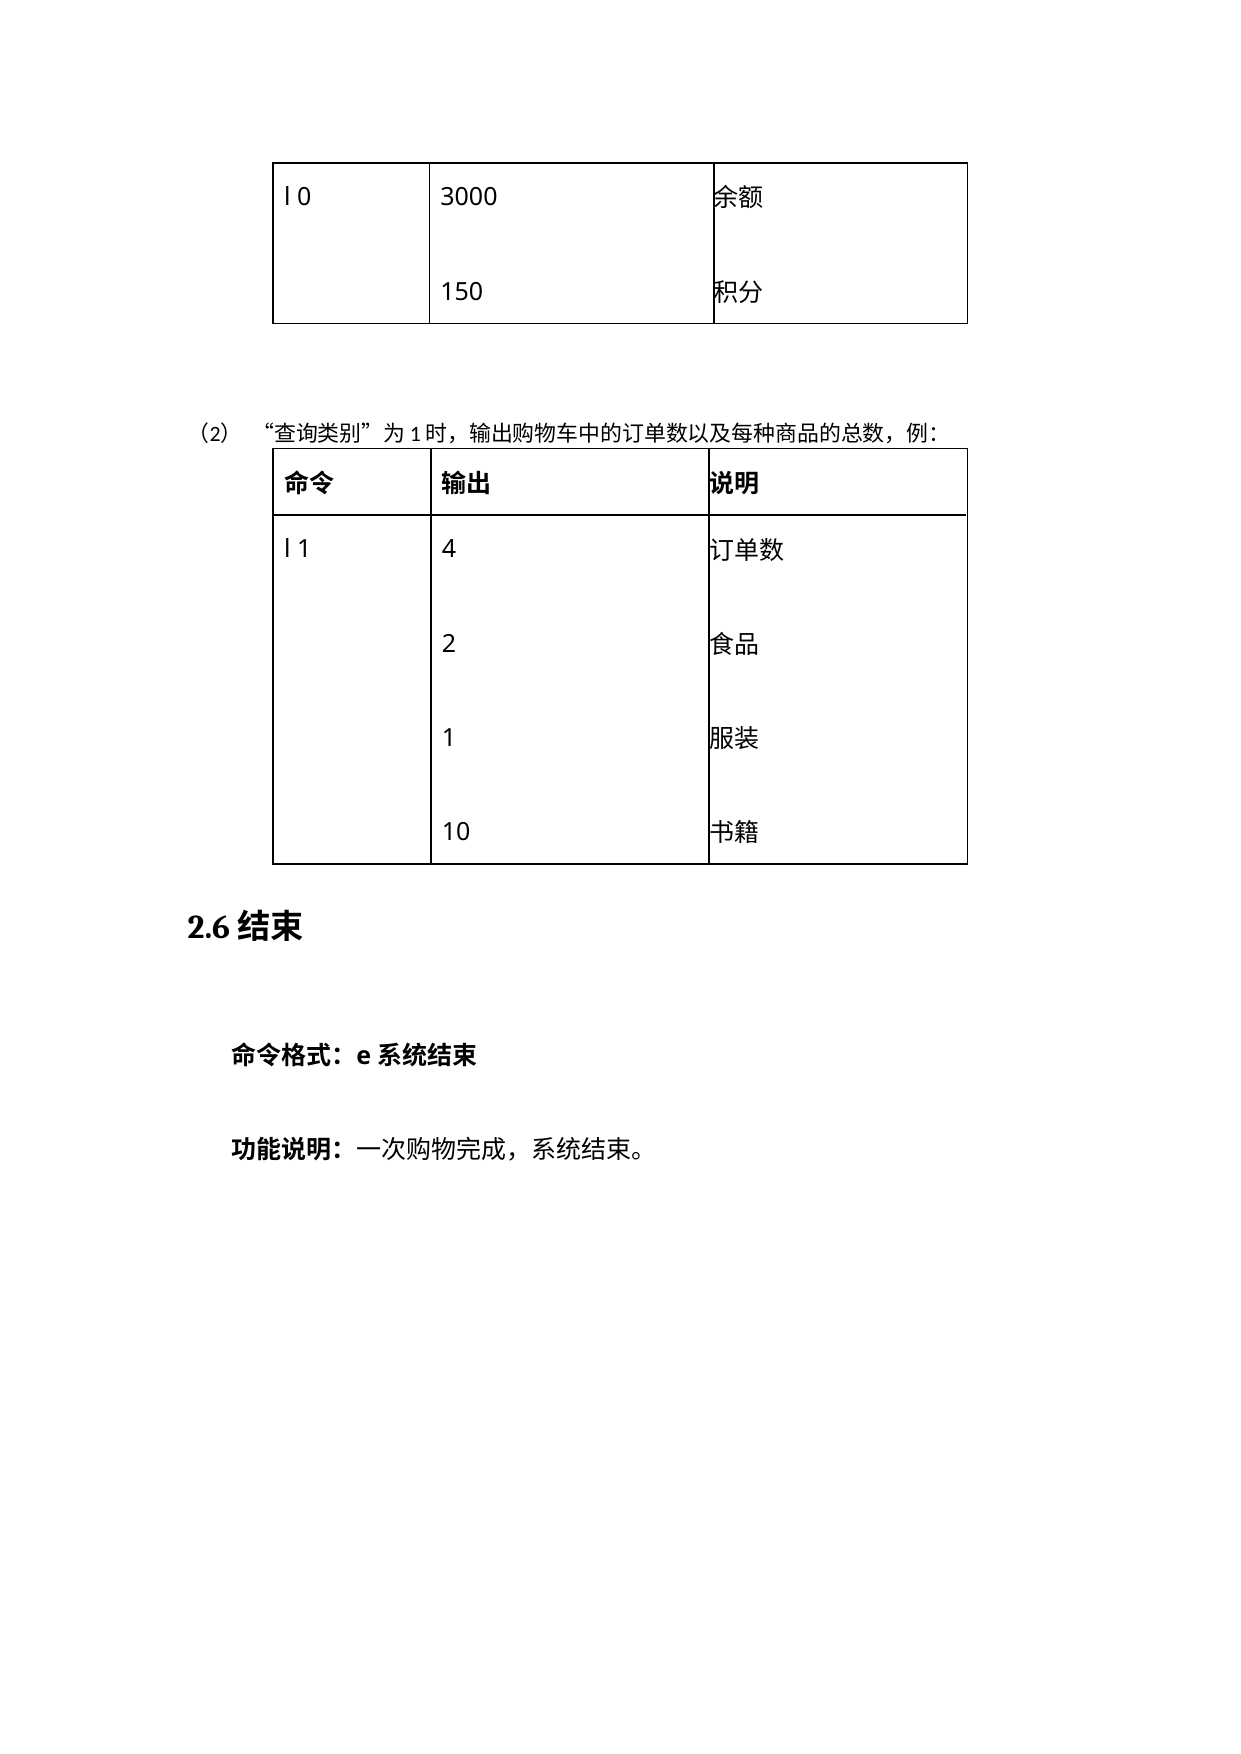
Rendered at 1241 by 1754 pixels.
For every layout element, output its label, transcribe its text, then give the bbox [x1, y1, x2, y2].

table_header 输出 [432, 449, 708, 514]
text 命令格式：e 系统结束 [187, 1021, 1053, 1086]
table_cell l 1 [274, 516, 430, 863]
text （2） “查询类别”为1时，输出购物车中的订单数以及每种商品的总数，例： [187, 415, 1053, 448]
table_cell l 0 [274, 164, 429, 323]
table_cell 3000 150 [430, 164, 713, 323]
table_cell 4 2 1 10 [432, 516, 708, 863]
table_cell 余额 积分 [715, 164, 967, 323]
table_header 说明 [710, 449, 967, 514]
subtitle 2.6 结束 [187, 892, 1053, 957]
table_header 命令 [274, 449, 430, 514]
text 功能说明：一次购物完成，系统结束。 [187, 1115, 1053, 1180]
table_cell 订单数 食品 服装 书籍 [710, 514, 967, 863]
